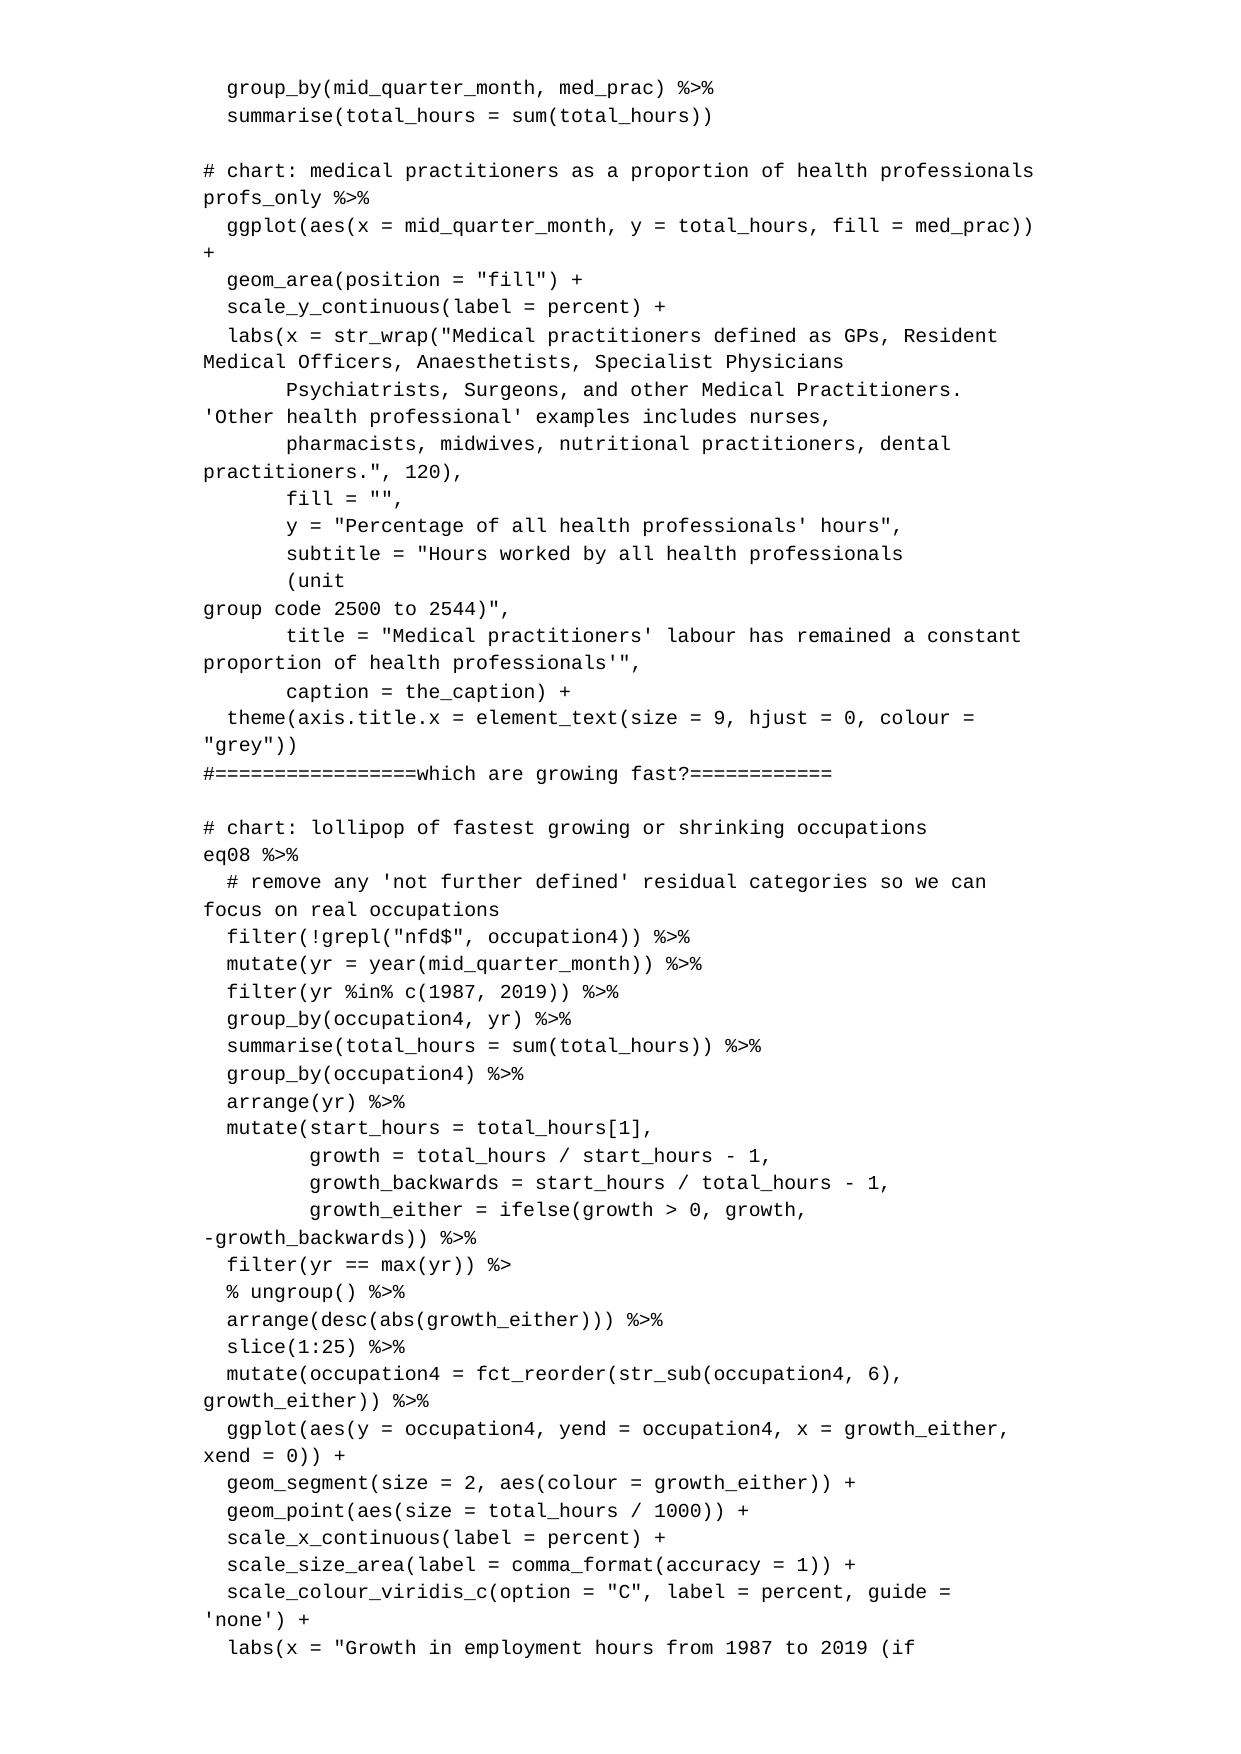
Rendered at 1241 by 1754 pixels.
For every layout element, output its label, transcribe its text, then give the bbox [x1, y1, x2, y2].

text geom_area(position = "fill") + scale_y_continuous(label = percent) + [226, 270, 758, 320]
text theme(axis.title.x = element_text(size = 9, hjust = 0, colour = "grey")) [203, 708, 1024, 758]
text arrange(desc(abs(growth_either))) %>% slice(1:25) %>% [226, 1309, 664, 1359]
text arrange(yr) %>% [226, 1091, 1107, 1113]
text Medical Officers, Anaesthetists, Specialist Physicians Psychiatrists, Surgeons, and other Medical Practitioners. [203, 352, 1007, 402]
text title = "Medical practitioners' labour has remained a constant proportion of health professionals'", [203, 626, 1107, 676]
text scale_colour_viridis_c(option = "C", label = percent, guide = 'none') + [203, 1582, 1024, 1632]
text # remove any 'not further defined' residual categories so we can focus on real occupations [203, 872, 1036, 922]
text # chart: lollipop of fastest growing or shrinking occupations eq08 %>% [203, 818, 954, 867]
text labs(x = str_wrap("Medical practitioners defined as GPs, Resident [226, 325, 1107, 347]
text ggplot(aes(y = occupation4, yend = occupation4, x = growth_either, xend = 0)) + [203, 1419, 1036, 1468]
text fill = "", [286, 489, 1107, 511]
text + [203, 243, 1107, 265]
text -growth_backwards)) %>% filter(yr == max(yr)) %>% ungroup() %>% [203, 1228, 522, 1304]
text group code 2500 to 2544)", [203, 598, 1107, 621]
text growth = total_hours / start_hours - 1, growth_backwards = start_hours / total_hours - 1, growth_either = ifelse(growth > 0, growth, [309, 1146, 954, 1223]
text y = "Percentage of all health professionals' hours", subtitle = "Hours worked by all health professionals (unit [286, 516, 972, 593]
text mutate(occupation4 = fct_reorder(str_sub(occupation4, 6), growth_either)) %>% [203, 1364, 1024, 1414]
text # chart: medical practitioners as a proportion of health professionals profs_only %>% [203, 161, 1107, 210]
text 'Other health professional' examples includes nurses, pharmacists, midwives, nutritional practitioners, dental [203, 407, 972, 457]
text geom_segment(size = 2, aes(colour = growth_either)) + geom_point(aes(size = total_hours / 1000)) + scale_x_continuous(label = percent) + scale_size_area(label = comma_format(accuracy = 1)) + [226, 1473, 889, 1577]
text caption = the_caption) + [286, 681, 1107, 703]
text ggplot(aes(x = mid_quarter_month, y = total_hours, fill = med_prac)) [226, 215, 1107, 237]
text practitioners.", 120), [203, 462, 1107, 484]
text filter(!grepl("nfd$", occupation4)) %>% mutate(yr = year(mid_quarter_month)) %>% filter(yr %in% c(1987, 2019)) %>% group_by(occupation4, yr) %>% summarise(total_hours = sum(total_hours)) %>% group_by(occupation4) %>% [226, 927, 774, 1086]
text labs(x = "Growth in employment hours from 1987 to 2019 (if [226, 1637, 1107, 1659]
text group_by(mid_quarter_month, med_prac) %>% summarise(total_hours = sum(total_hours)) [226, 78, 758, 128]
text #=================which are growing fast?============ [203, 763, 1107, 785]
text mutate(start_hours = total_hours[1], [226, 1118, 1107, 1140]
